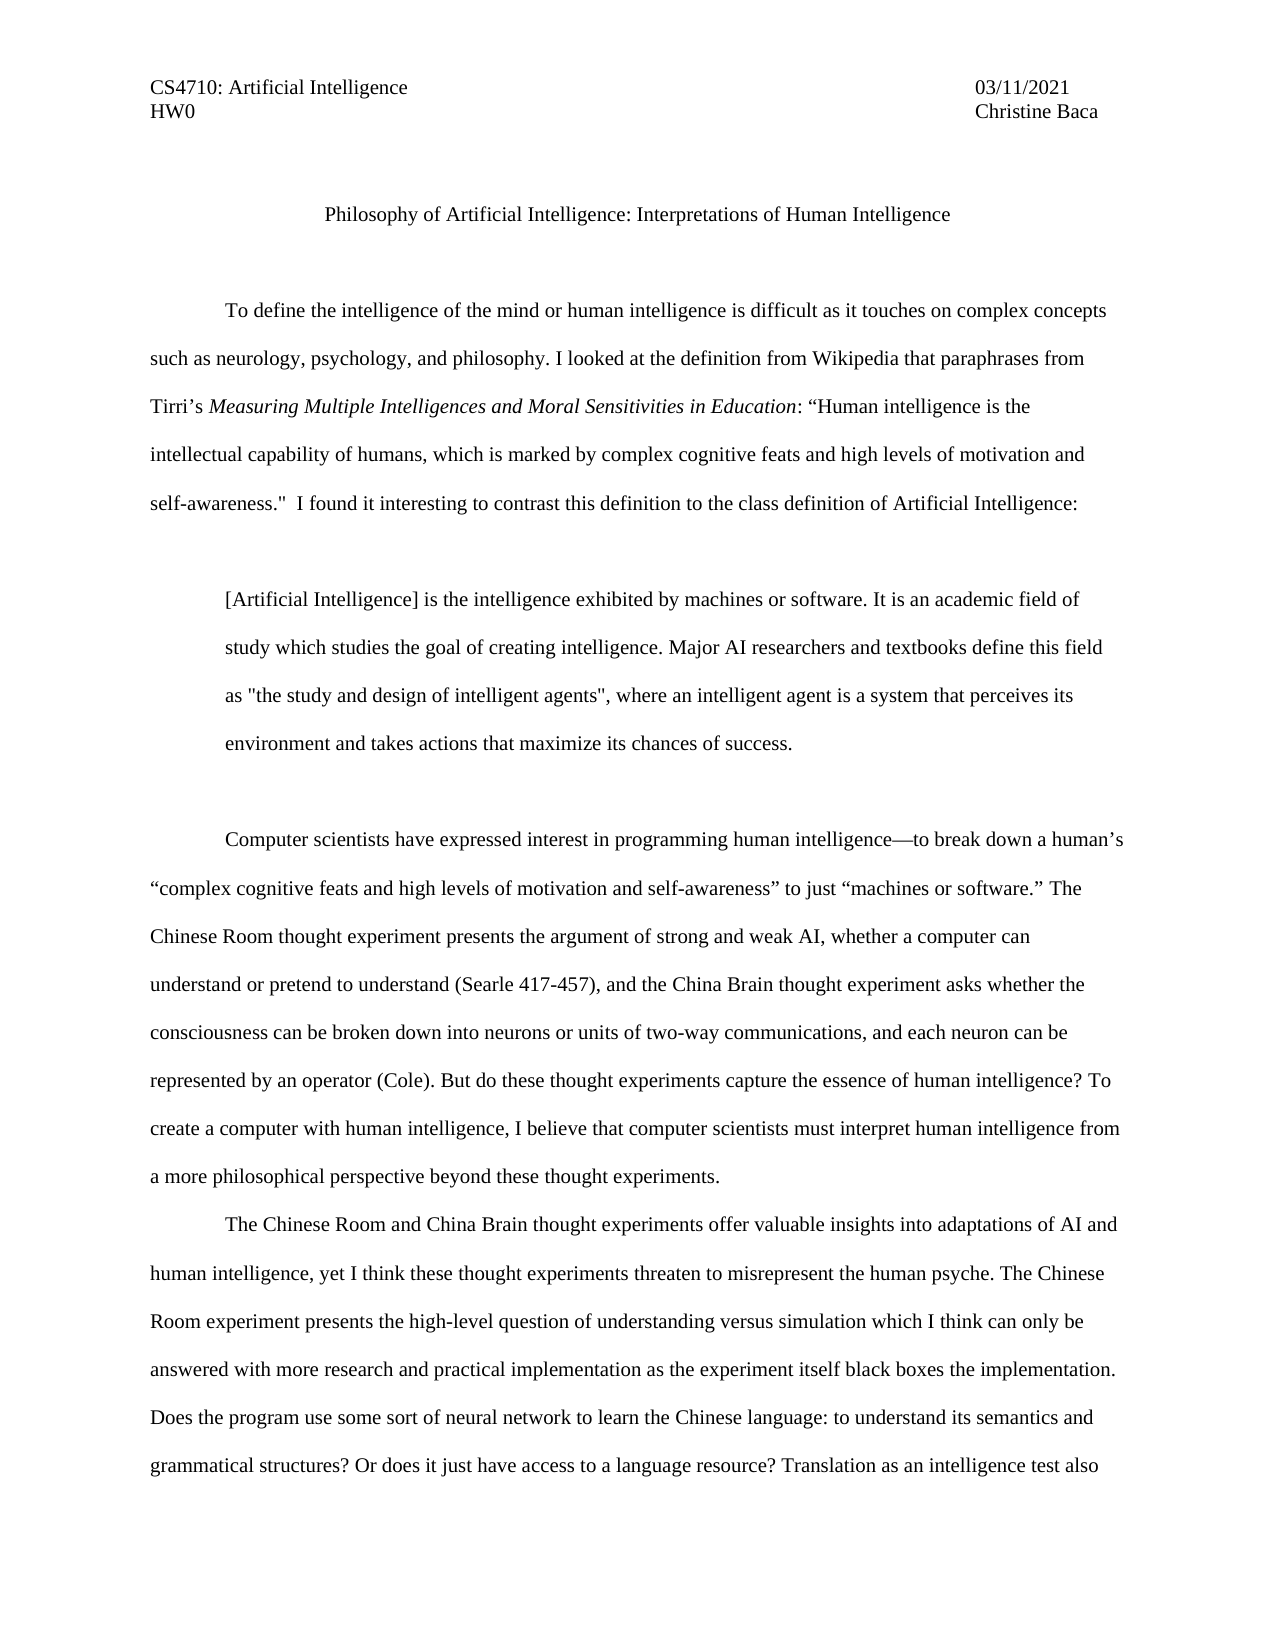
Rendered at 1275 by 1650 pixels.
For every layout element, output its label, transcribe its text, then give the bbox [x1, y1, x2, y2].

text Computer scientists have expressed interest in programming human intelligence—to break down a human’s “complex cognitive feats and high levels of motivation and self-awareness” to just “machines or software.” The Chinese Room thought experiment presents the argument of strong and weak AI, whether a computer can understand or pretend to understand (Searle 417-457), and the China Brain thought experiment asks whether the consciousness can be broken down into neurons or units of two-way communications, and each neuron can be represented by an operator (Cole). But do these thought experiments capture the essence of human intelligence? To create a computer with human intelligence, I believe that computer scientists must interpret human intelligence from a more philosophical perspective beyond these thought experiments. [150, 827, 1125, 1188]
text To define the intelligence of the mind or human intelligence is difficult as it touches on complex concepts such as neurology, psychology, and philosophy. I looked at the definition from Wikipedia that paraphrases from Tirri’s Measuring Multiple Intelligences and Moral Sensitivities in Education: “Human intelligence is the intellectual capability of humans, which is marked by complex cognitive feats and high levels of motivation and self-awareness." I found it interesting to contrast this definition to the class definition of Artificial Intelligence: [150, 298, 1125, 514]
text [150, 1212, 1125, 1477]
text Philosophy of Artificial Intelligence: Interpretations of Human Intelligence [150, 202, 1125, 226]
text [Artificial Intelligence] is the intelligence exhibited by machines or software. It is an academic field of study which studies the goal of creating intelligence. Major AI researchers and textbooks define this field as "the study and design of intelligent agents", where an intelligent agent is a system that perceives its environment and takes actions that maximize its chances of success. [225, 587, 1125, 755]
